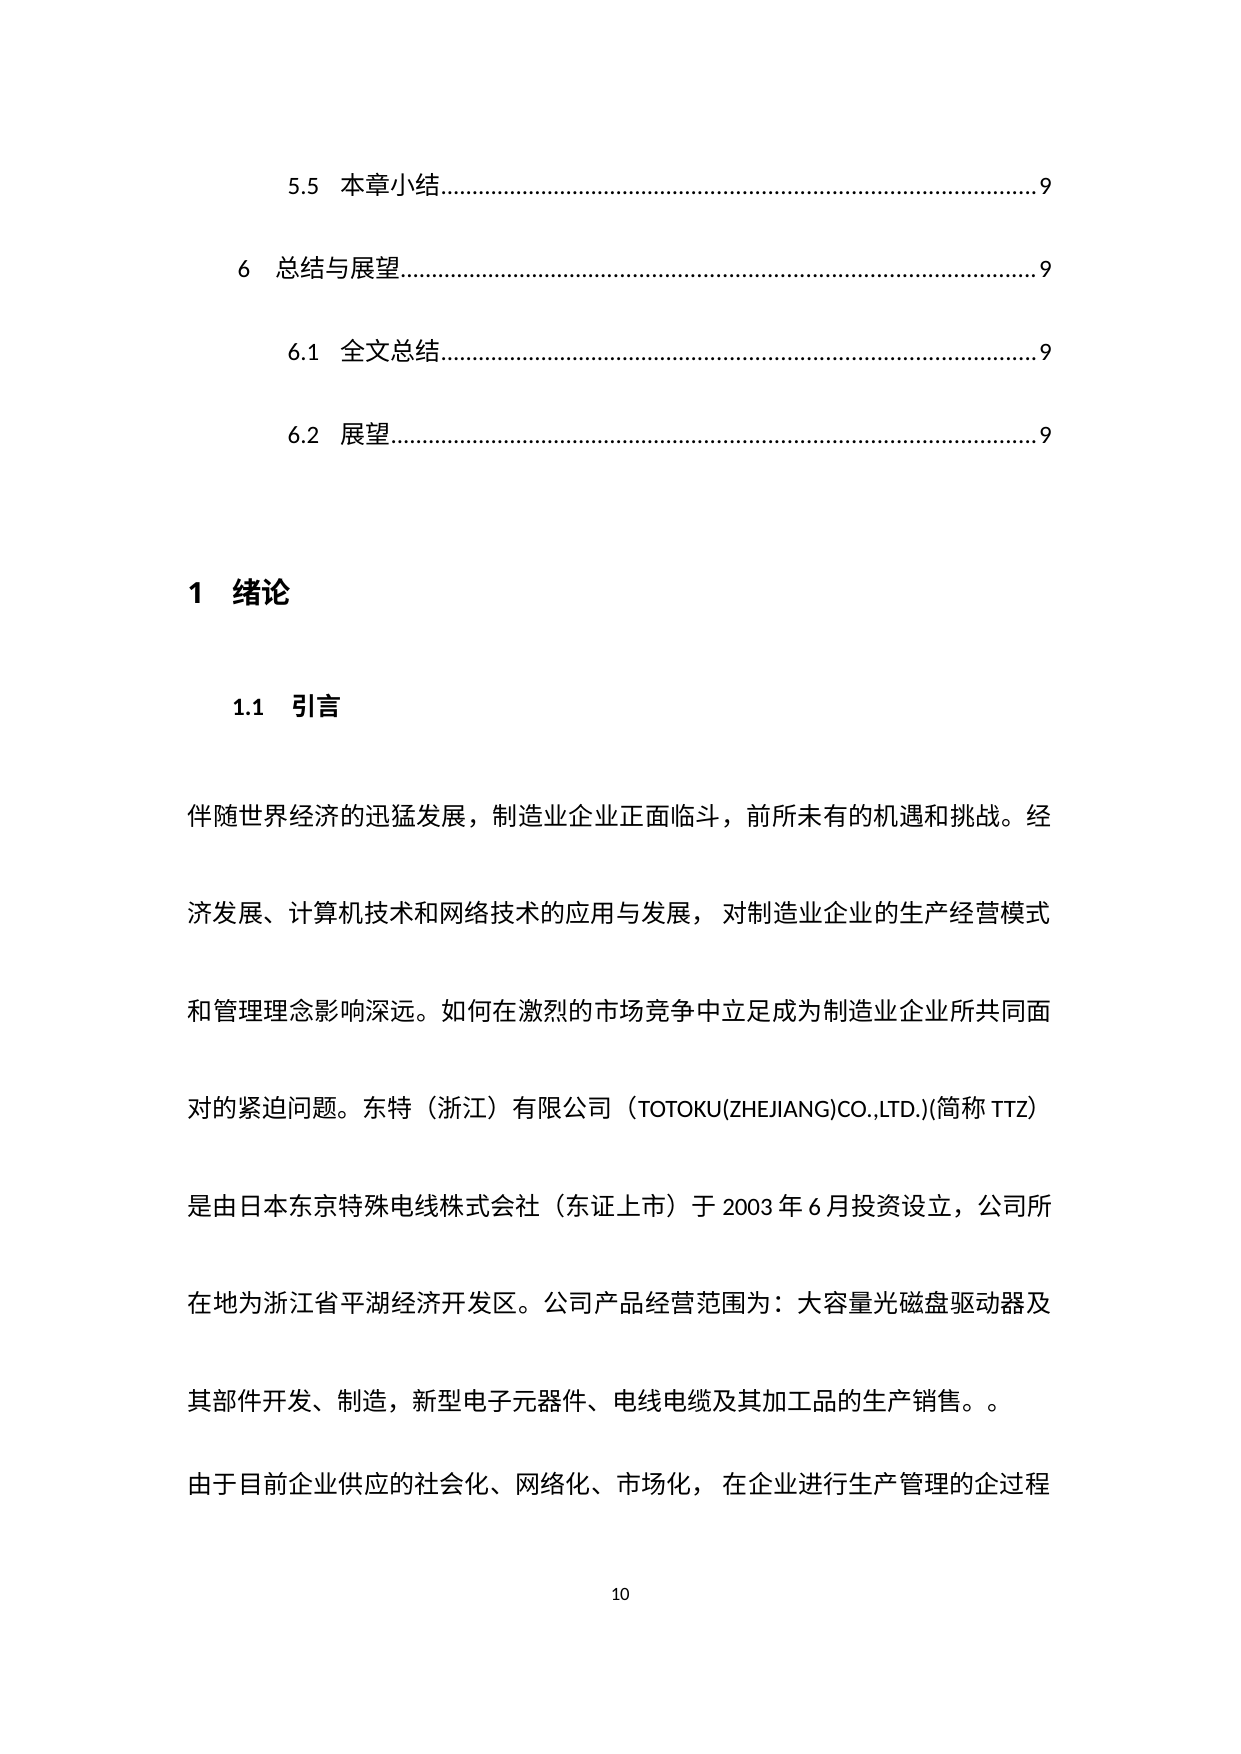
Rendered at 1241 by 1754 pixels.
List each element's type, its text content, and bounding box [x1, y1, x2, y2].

text 5.5 本章小结 9 [287, 151, 1053, 216]
subtitle 引言 [232, 672, 1053, 737]
text 6.2 展望 9 [287, 401, 1053, 466]
subtitle 绪论 [187, 558, 1053, 623]
text 6 总结与展望 9 [237, 234, 1053, 299]
text 6.1 全文总结 9 [287, 317, 1053, 382]
